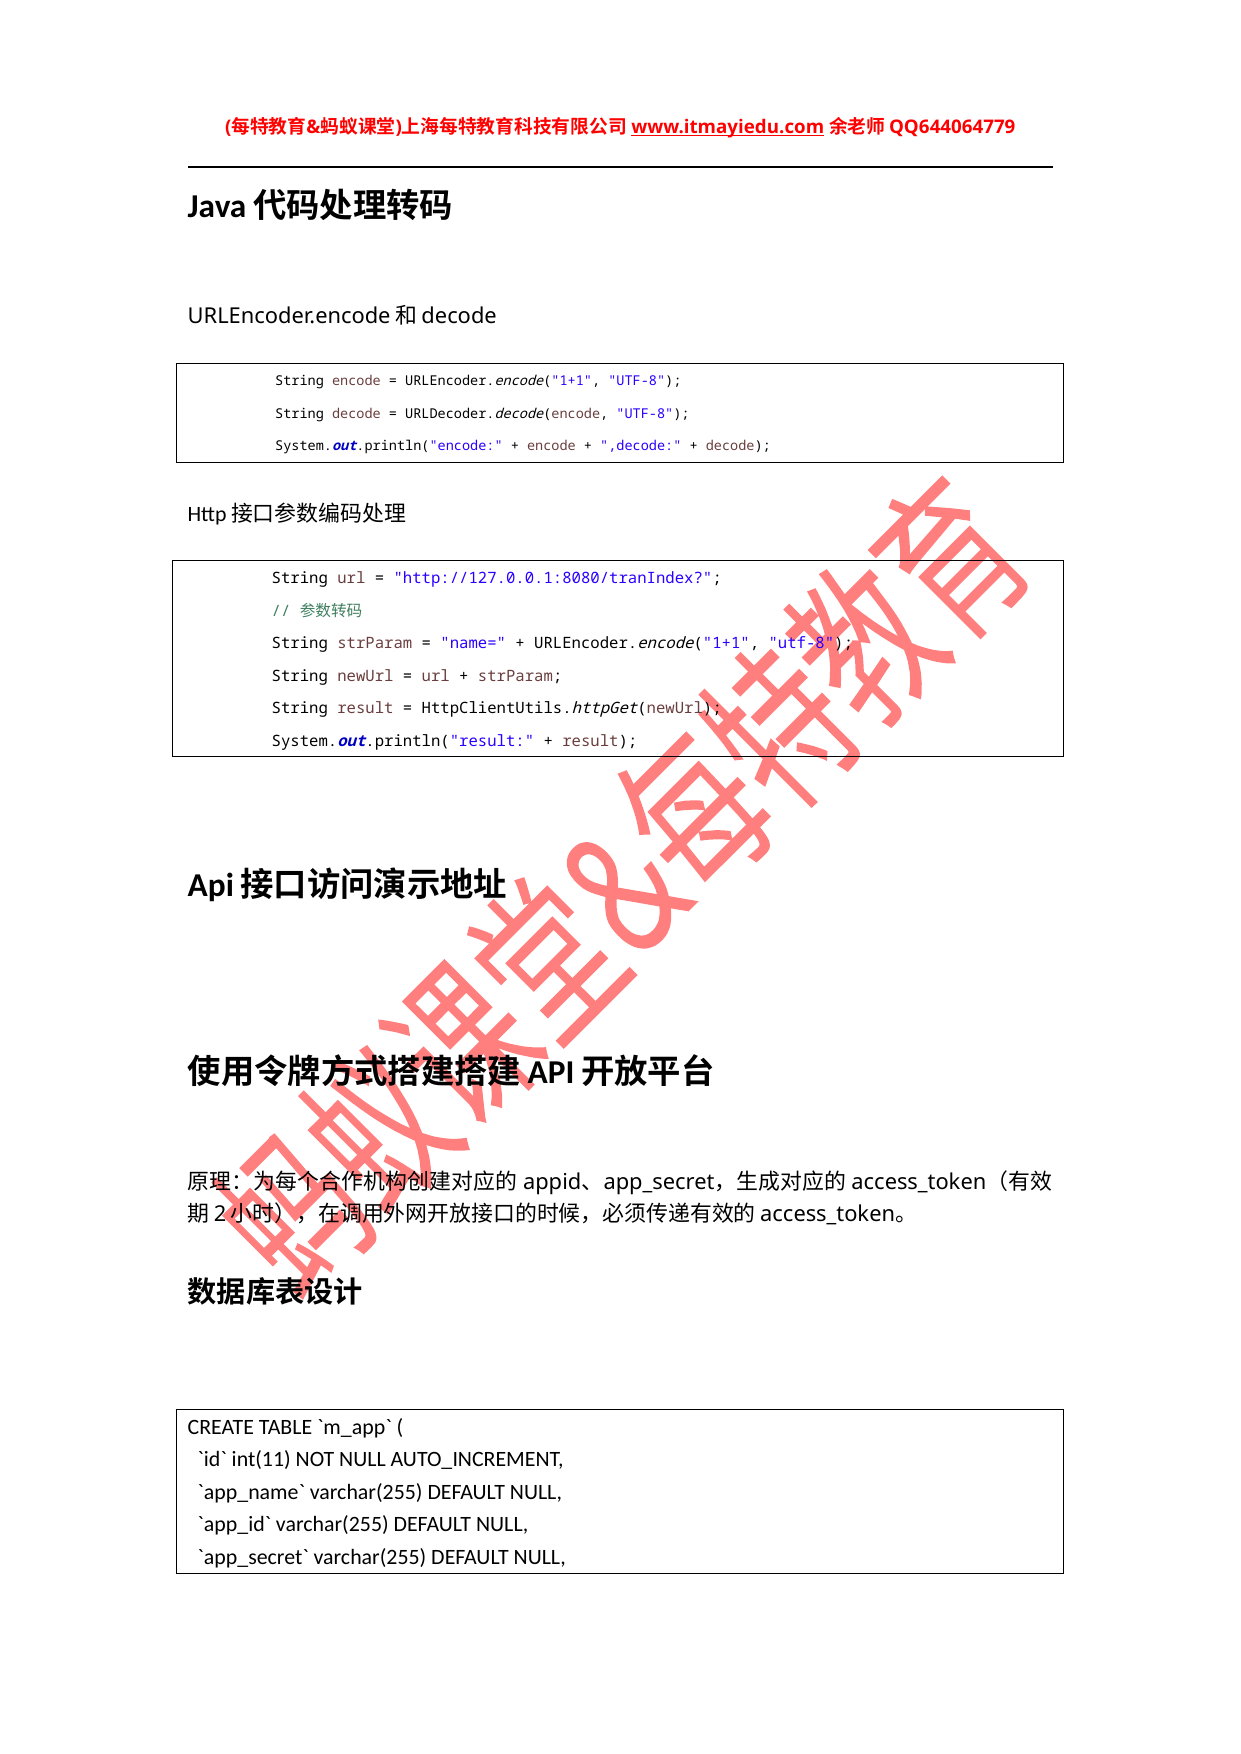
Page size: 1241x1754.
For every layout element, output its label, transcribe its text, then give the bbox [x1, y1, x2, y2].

text Http接口参数编码处理 [187, 495, 1053, 528]
subtitle 数据库表设计 [187, 1257, 1053, 1322]
table_header String encode = URLEncoder.encode("1+1", "UTF-8"); String decode = URLDecoder.decode(encode, "UTF-8"); System.out.println("encode:" + encode + ",decode:" + decode); [177, 364, 1063, 462]
subtitle Java代码处理转码 [187, 171, 1053, 236]
subtitle 使用令牌方式搭建搭建API开放平台 [187, 1036, 1053, 1101]
table_header String url = "http://127.0.0.1:8080/tranIndex?"; // 参数转码 String strParam = "name=" + URLEncoder.encode("1+1", "utf-8"); String newUrl = url + strParam; String result = HttpClientUtils.httpGet(newUrl); System.out.println("result:" + result); [173, 561, 1063, 756]
text 原理：为每个合作机构创建对应的appid、app_secret，生成对应的access_token（有效期2小时），在调用外网开放接口的时候，必须传递有效的access_token。 [187, 1163, 1053, 1228]
text URLEncoder.encode和decode [187, 298, 1053, 331]
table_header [177, 1410, 1063, 1572]
subtitle Api接口访问演示地址 [187, 849, 1053, 914]
